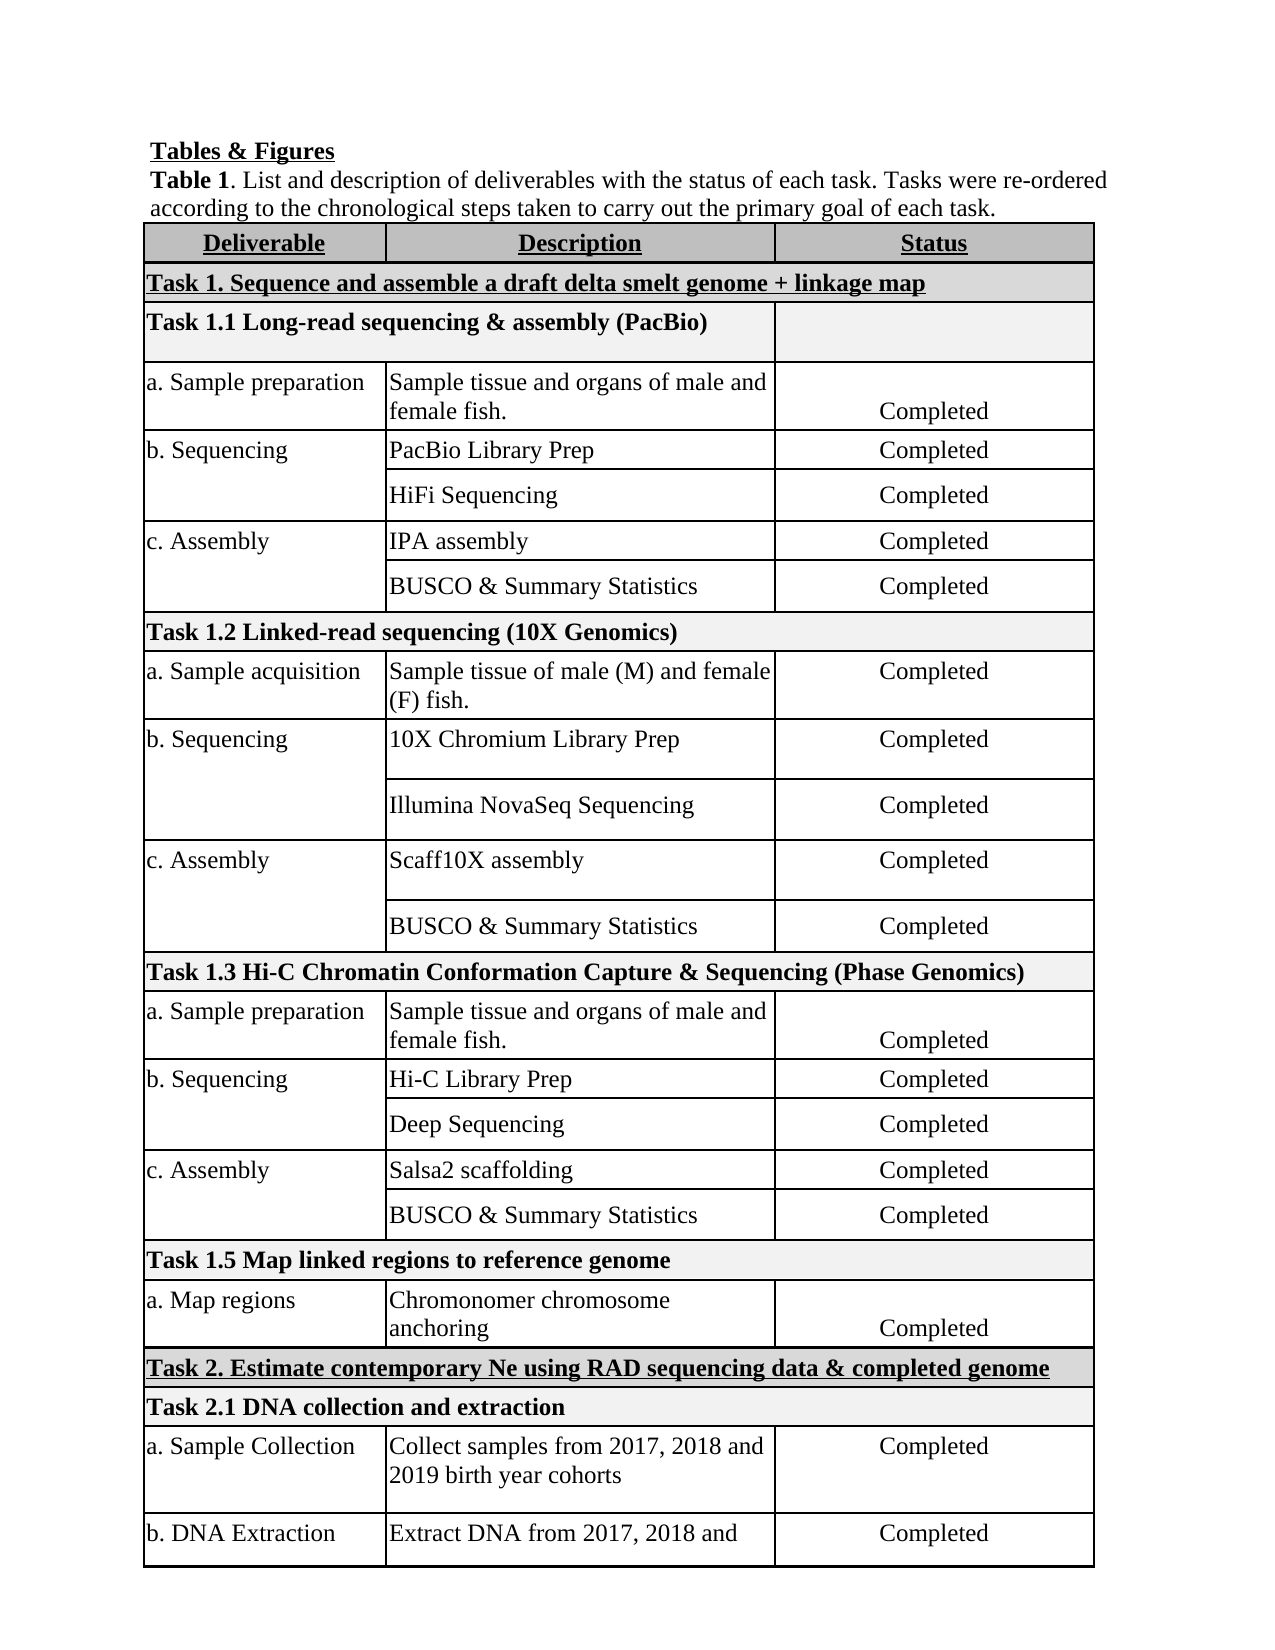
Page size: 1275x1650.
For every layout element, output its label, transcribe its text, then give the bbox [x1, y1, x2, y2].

table_cell Completed [776, 901, 1093, 951]
table_cell Task 1. Sequence and assemble a draft delta smelt genome + linkage map [145, 264, 1093, 301]
table_cell Collect samples from 2017, 2018 and 2019 birth year cohorts [387, 1427, 774, 1512]
table_cell Completed [776, 992, 1093, 1058]
table_cell Sample tissue of male (M) and female (F) fish. [387, 652, 774, 718]
table_cell Task 1.5 Map linked regions to reference genome [145, 1241, 1093, 1278]
table_cell Completed [776, 431, 1093, 468]
table_cell BUSCO & Summary Statistics [387, 901, 774, 951]
table_header Status [776, 224, 1093, 261]
table_cell Task 1.2 Linked-read sequencing (10X Genomics) [145, 613, 1093, 650]
table_cell a. Sample acquisition [145, 652, 385, 718]
table_cell Completed [776, 1190, 1093, 1239]
table_cell Task 1.3 Hi-C Chromatin Conformation Capture & Sequencing (Phase Genomics) [145, 953, 1093, 990]
table_cell [776, 303, 1093, 361]
table_cell b. DNA Extraction [145, 1514, 385, 1565]
table_cell Sample tissue and organs of male and female fish. [387, 992, 774, 1058]
table_cell Scaff10X assembly [387, 841, 774, 899]
table_cell BUSCO & Summary Statistics [387, 1190, 774, 1239]
table_cell Completed [776, 1281, 1093, 1346]
table_cell Hi-C Library Prep [387, 1060, 774, 1097]
table_cell c. Assembly [145, 522, 385, 611]
table_cell BUSCO & Summary Statistics [387, 561, 774, 611]
table_cell Completed [776, 1060, 1093, 1097]
table_cell Completed [776, 841, 1093, 899]
table_cell a. Map regions [145, 1281, 385, 1346]
table_cell c. Assembly [145, 1151, 385, 1239]
table_cell Chromonomer chromosome anchoring [387, 1281, 774, 1346]
table_header Deliverable [145, 224, 385, 261]
table_cell Completed [776, 720, 1093, 778]
table_cell Deep Sequencing [387, 1099, 774, 1148]
table_cell Completed [776, 1514, 1093, 1565]
table_header Description [387, 224, 774, 261]
text Tables & Figures [150, 136, 1125, 165]
table_cell Completed [776, 1099, 1093, 1148]
table_cell Task 1.1 Long-read sequencing & assembly (PacBio) [145, 303, 774, 361]
table_cell Sample tissue and organs of male and female fish. [387, 363, 774, 429]
table_cell 10X Chromium Library Prep [387, 720, 774, 778]
table_cell Completed [776, 1427, 1093, 1512]
table_cell a. Sample preparation [145, 363, 385, 429]
table_cell Completed [776, 522, 1093, 559]
table_cell IPA assembly [387, 522, 774, 559]
table_cell Salsa2 scaffolding [387, 1151, 774, 1188]
table_cell Illumina NovaSeq Sequencing [387, 780, 774, 838]
table_cell b. Sequencing [145, 431, 385, 520]
table_cell Completed [776, 363, 1093, 429]
table_cell Completed [776, 1151, 1093, 1188]
table_cell c. Assembly [145, 841, 385, 951]
table_cell Completed [776, 470, 1093, 520]
table_cell HiFi Sequencing [387, 470, 774, 520]
table_cell a. Sample Collection [145, 1427, 385, 1512]
text Table 1. List and description of deliverables with the status of each task. Tasks were re-ordered according to the chronological steps taken to carry out the primary goal of each task. [150, 165, 1125, 222]
table_cell Completed [776, 652, 1093, 718]
table_cell PacBio Library Prep [387, 431, 774, 468]
table_cell b. Sequencing [145, 1060, 385, 1148]
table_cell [387, 1514, 774, 1565]
table_cell Completed [776, 780, 1093, 838]
table_cell Completed [776, 561, 1093, 611]
table_cell Task 2.1 DNA collection and extraction [145, 1388, 1093, 1425]
table_cell Task 2. Estimate contemporary Ne using RAD sequencing data & completed genome [145, 1349, 1093, 1386]
table_cell b. Sequencing [145, 720, 385, 838]
table_cell a. Sample preparation [145, 992, 385, 1058]
